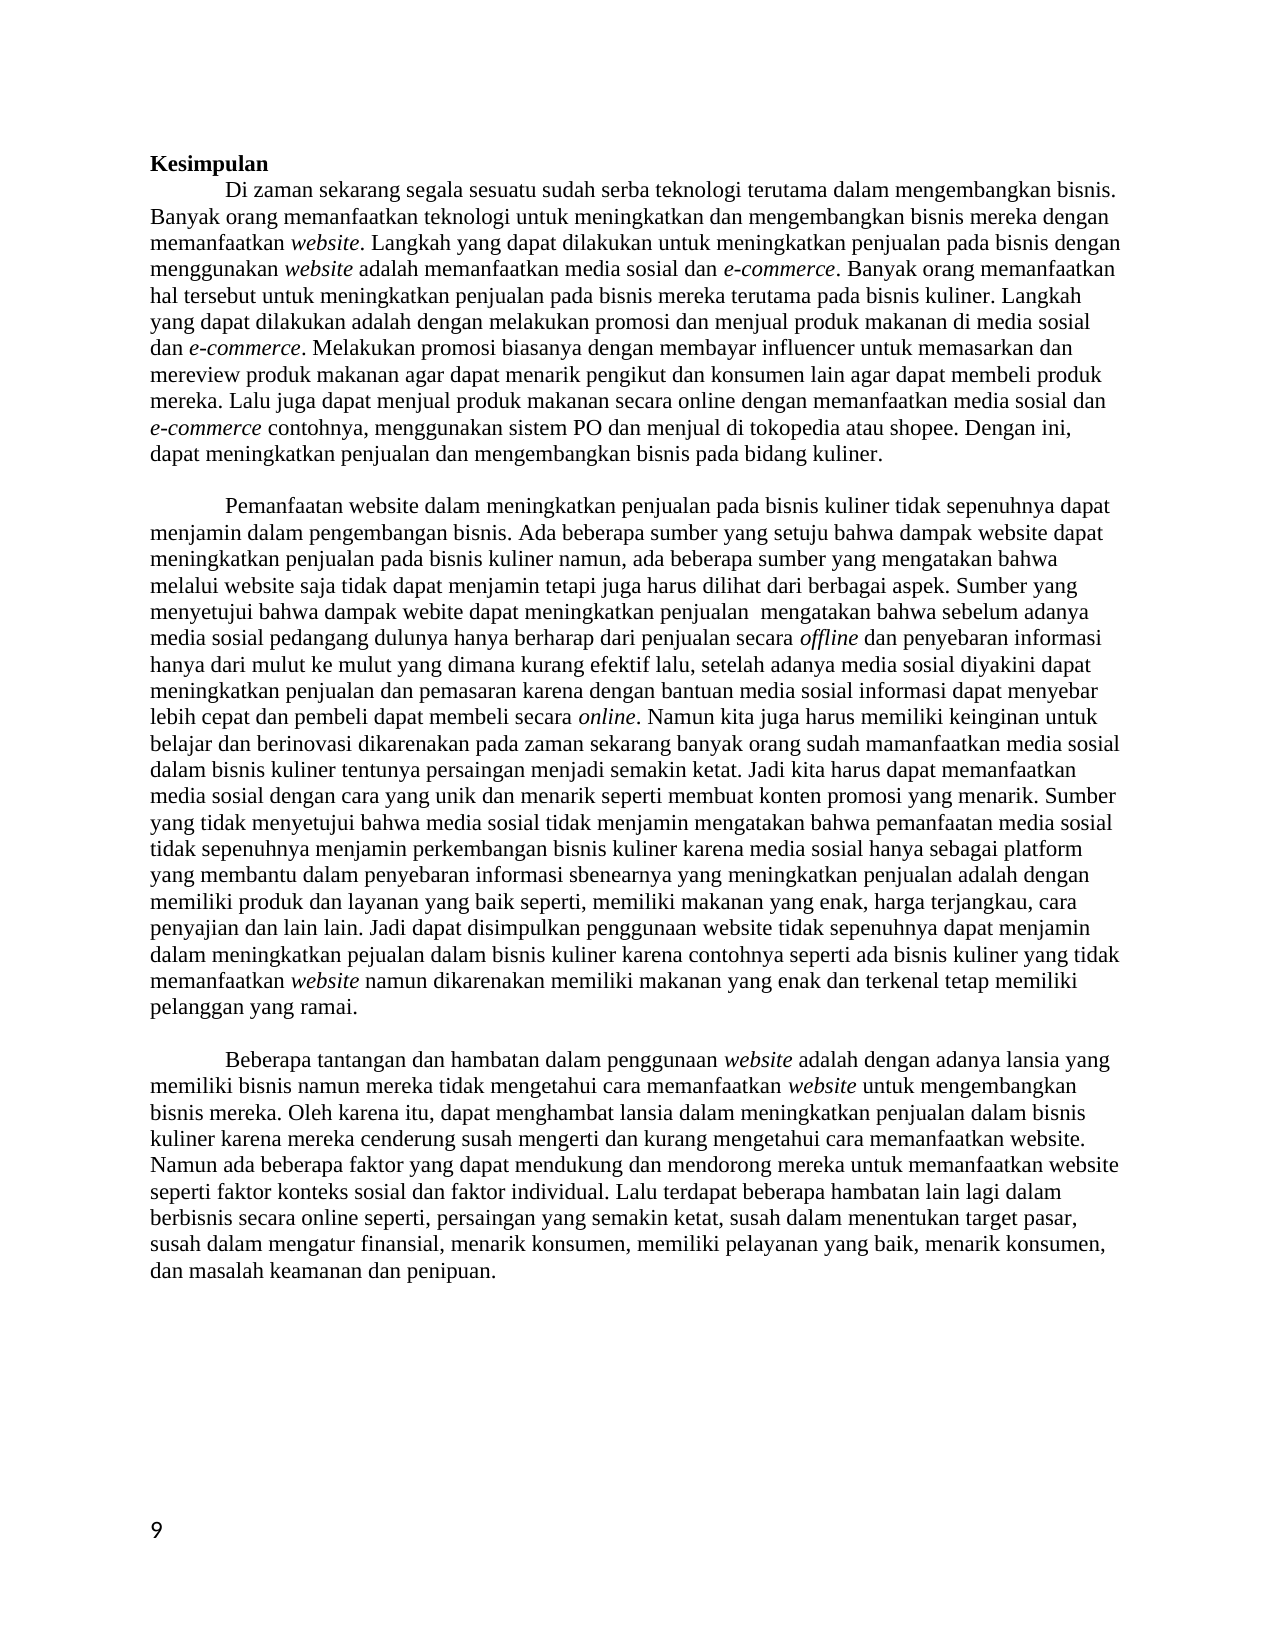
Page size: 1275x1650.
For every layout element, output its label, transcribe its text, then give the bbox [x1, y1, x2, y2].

text Beberapa tantangan dan hambatan dalam penggunaan website adalah dengan adanya lansia yang memiliki bisnis namun mereka tidak mengetahui cara memanfaatkan website untuk mengembangkan bisnis mereka. Oleh karena itu, dapat menghambat lansia dalam meningkatkan penjualan dalam bisnis kuliner karena mereka cenderung susah mengerti dan kurang mengetahui cara memanfaatkan website. Namun ada beberapa faktor yang dapat mendukung dan mendorong mereka untuk memanfaatkan website seperti faktor konteks sosial dan faktor individual. Lalu terdapat beberapa hambatan lain lagi dalam berbisnis secara online seperti, persaingan yang semakin ketat, susah dalam menentukan target pasar, susah dalam mengatur finansial, menarik konsumen, memiliki pelayanan yang baik, menarik konsumen, dan masalah keamanan dan penipuan. [150, 1046, 1125, 1283]
text Kesimpulan [150, 150, 1125, 176]
text Di zaman sekarang segala sesuatu sudah serba teknologi terutama dalam mengembangkan bisnis. Banyak orang memanfaatkan teknologi untuk meningkatkan dan mengembangkan bisnis mereka dengan memanfaatkan website. Langkah yang dapat dilakukan untuk meningkatkan penjualan pada bisnis dengan menggunakan website adalah memanfaatkan media sosial dan e-commerce. Banyak orang memanfaatkan hal tersebut untuk meningkatkan penjualan pada bisnis mereka terutama pada bisnis kuliner. Langkah yang dapat dilakukan adalah dengan melakukan promosi dan menjual produk makanan di media sosial dan e-commerce. Melakukan promosi biasanya dengan membayar influencer untuk memasarkan dan mereview produk makanan agar dapat menarik pengikut dan konsumen lain agar dapat membeli produk mereka. Lalu juga dapat menjual produk makanan secara online dengan memanfaatkan media sosial dan e-commerce contohnya, menggunakan sistem PO dan menjual di tokopedia atau shopee. Dengan ini, dapat meningkatkan penjualan dan mengembangkan bisnis pada bidang kuliner. [150, 176, 1125, 466]
text Pemanfaatan website dalam meningkatkan penjualan pada bisnis kuliner tidak sepenuhnya dapat menjamin dalam pengembangan bisnis. Ada beberapa sumber yang setuju bahwa dampak website dapat meningkatkan penjualan pada bisnis kuliner namun, ada beberapa sumber yang mengatakan bahwa melalui website saja tidak dapat menjamin tetapi juga harus dilihat dari berbagai aspek. Sumber yang menyetujui bahwa dampak webite dapat meningkatkan penjualan mengatakan bahwa sebelum adanya media sosial pedangang dulunya hanya berharap dari penjualan secara offline dan penyebaran informasi hanya dari mulut ke mulut yang dimana kurang efektif lalu, setelah adanya media sosial diyakini dapat meningkatkan penjualan dan pemasaran karena dengan bantuan media sosial informasi dapat menyebar lebih cepat dan pembeli dapat membeli secara online. Namun kita juga harus memiliki keinginan untuk belajar dan berinovasi dikarenakan pada zaman sekarang banyak orang sudah mamanfaatkan media sosial dalam bisnis kuliner tentunya persaingan menjadi semakin ketat. Jadi kita harus dapat memanfaatkan media sosial dengan cara yang unik dan menarik seperti membuat konten promosi yang menarik. Sumber yang tidak menyetujui bahwa media sosial tidak menjamin mengatakan bahwa pemanfaatan media sosial tidak sepenuhnya menjamin perkembangan bisnis kuliner karena media sosial hanya sebagai platform yang membantu dalam penyebaran informasi sbenearnya yang meningkatkan penjualan adalah dengan memiliki produk dan layanan yang baik seperti, memiliki makanan yang enak, harga terjangkau, cara penyajian dan lain lain. Jadi dapat disimpulkan penggunaan website tidak sepenuhnya dapat menjamin dalam meningkatkan pejualan dalam bisnis kuliner karena contohnya seperti ada bisnis kuliner yang tidak memanfaatkan website namun dikarenakan memiliki makanan yang enak dan terkenal tetap memiliki pelanggan yang ramai. [150, 493, 1125, 1020]
